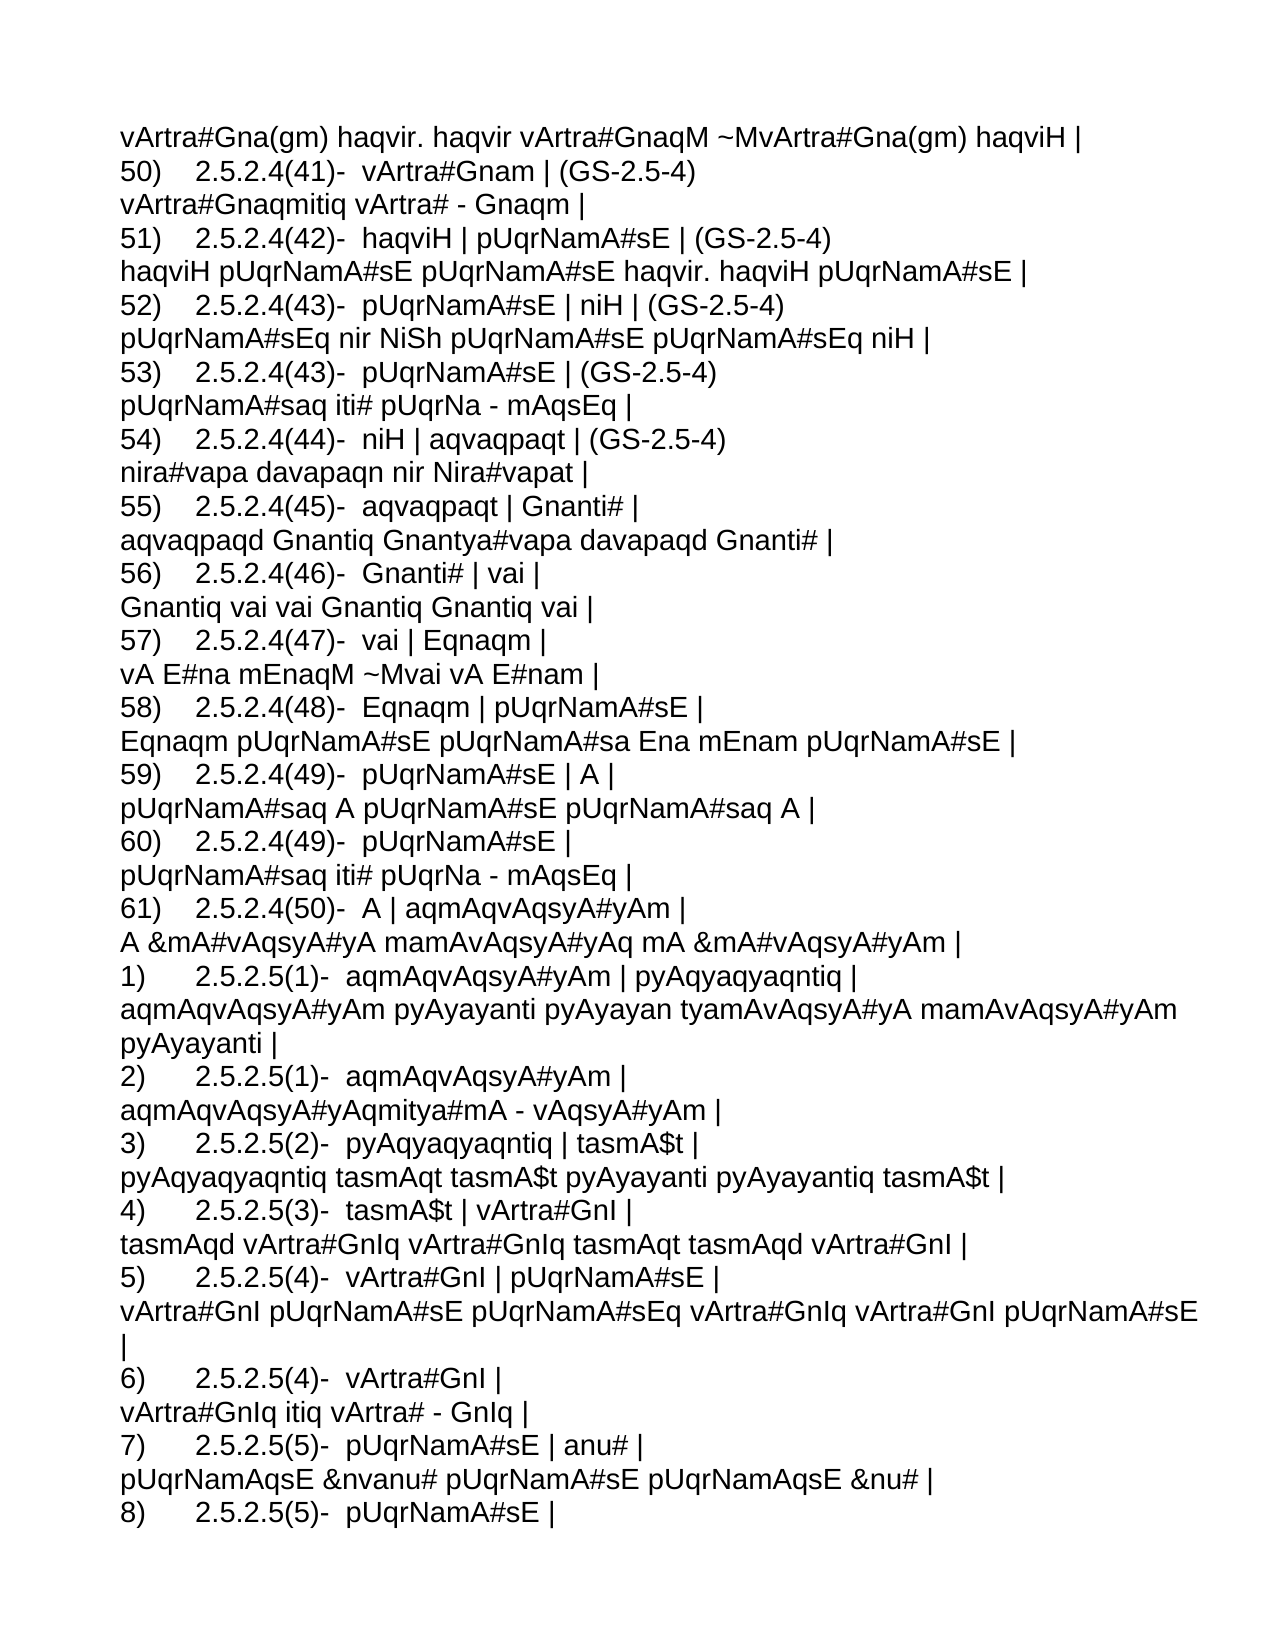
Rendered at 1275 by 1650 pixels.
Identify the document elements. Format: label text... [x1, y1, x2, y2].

text 7) 2.5.2.5(5)- pUqrNamA#sE | anu# | [120, 1428, 1200, 1462]
text pUqrNamA#saq A pUqrNamA#sE pUqrNamA#saq A | [120, 791, 1200, 824]
text nira#vapa davapaqn nir Nira#vapat | [120, 455, 1200, 489]
text vArtra#GnI pUqrNamA#sE pUqrNamA#sEq vArtra#GnIq vArtra#GnI pUqrNamA#sE | [120, 1294, 1200, 1361]
text 51) 2.5.2.4(42)- haqviH | pUqrNamA#sE | (GS-2.5-4) [120, 221, 1200, 254]
text pUqrNamA#saq iti# pUqrNa - mAqsEq | [120, 858, 1200, 891]
text haqviH pUqrNamA#sE pUqrNamA#sE haqvir. haqviH pUqrNamA#sE | [120, 254, 1200, 288]
text pUqrNamA#sEq nir NiSh pUqrNamA#sE pUqrNamA#sEq niH | [120, 321, 1200, 355]
text 50) 2.5.2.4(41)- vArtra#Gnam | (GS-2.5-4) [120, 153, 1200, 187]
text A &mA#vAqsyA#yA mamAvAqsyA#yAq mA &mA#vAqsyA#yAm | [120, 925, 1200, 958]
text pyAqyaqyaqntiq tasmAqt tasmA$t pyAyayanti pyAyayantiq tasmA$t | [120, 1160, 1200, 1193]
text 61) 2.5.2.4(50)- A | aqmAqvAqsyA#yAm | [120, 891, 1200, 925]
text aqmAqvAqsyA#yAqmitya#mA - vAqsyA#yAm | [120, 1093, 1200, 1126]
text 55) 2.5.2.4(45)- aqvaqpaqt | Gnanti# | [120, 489, 1200, 522]
text pUqrNamA#saq iti# pUqrNa - mAqsEq | [120, 388, 1200, 422]
text 57) 2.5.2.4(47)- vai | Eqnaqm | [120, 623, 1200, 657]
text 56) 2.5.2.4(46)- Gnanti# | vai | [120, 556, 1200, 589]
text 8) 2.5.2.5(5)- pUqrNamA#sE | [120, 1495, 1200, 1529]
text 58) 2.5.2.4(48)- Eqnaqm | pUqrNamA#sE | [120, 690, 1200, 724]
text 6) 2.5.2.5(4)- vArtra#GnI | [120, 1361, 1200, 1394]
text 52) 2.5.2.4(43)- pUqrNamA#sE | niH | (GS-2.5-4) [120, 288, 1200, 321]
text aqvaqpaqd Gnantiq Gnantya#vapa davapaqd Gnanti# | [120, 522, 1200, 556]
text vA E#na mEnaqM ~Mvai vA E#nam | [120, 657, 1200, 690]
text 53) 2.5.2.4(43)- pUqrNamA#sE | (GS-2.5-4) [120, 355, 1200, 388]
text 5) 2.5.2.5(4)- vArtra#GnI | pUqrNamA#sE | [120, 1260, 1200, 1294]
text vArtra#Gnaqmitiq vArtra# - Gnaqm | [120, 187, 1200, 221]
text vArtra#Gna(gm) haqvir. haqvir vArtra#GnaqM ~MvArtra#Gna(gm) haqviH | [120, 120, 1200, 153]
text 60) 2.5.2.4(49)- pUqrNamA#sE | [120, 824, 1200, 858]
text 3) 2.5.2.5(2)- pyAqyaqyaqntiq | tasmA$t | [120, 1126, 1200, 1160]
text aqmAqvAqsyA#yAm pyAyayanti pyAyayan tyamAvAqsyA#yA mamAvAqsyA#yAm pyAyayanti | [120, 992, 1200, 1059]
text Eqnaqm pUqrNamA#sE pUqrNamA#sa Ena mEnam pUqrNamA#sE | [120, 724, 1200, 757]
text 4) 2.5.2.5(3)- tasmA$t | vArtra#GnI | [120, 1193, 1200, 1227]
text Gnantiq vai vai Gnantiq Gnantiq vai | [120, 589, 1200, 623]
text vArtra#GnIq itiq vArtra# - GnIq | [120, 1394, 1200, 1428]
text 54) 2.5.2.4(44)- niH | aqvaqpaqt | (GS-2.5-4) [120, 422, 1200, 455]
text pUqrNamAqsE &nvanu# pUqrNamA#sE pUqrNamAqsE &nu# | [120, 1462, 1200, 1495]
text 59) 2.5.2.4(49)- pUqrNamA#sE | A | [120, 757, 1200, 791]
text 1) 2.5.2.5(1)- aqmAqvAqsyA#yAm | pyAqyaqyaqntiq | [120, 958, 1200, 992]
text 2) 2.5.2.5(1)- aqmAqvAqsyA#yAm | [120, 1059, 1200, 1093]
text tasmAqd vArtra#GnIq vArtra#GnIq tasmAqt tasmAqd vArtra#GnI | [120, 1227, 1200, 1260]
